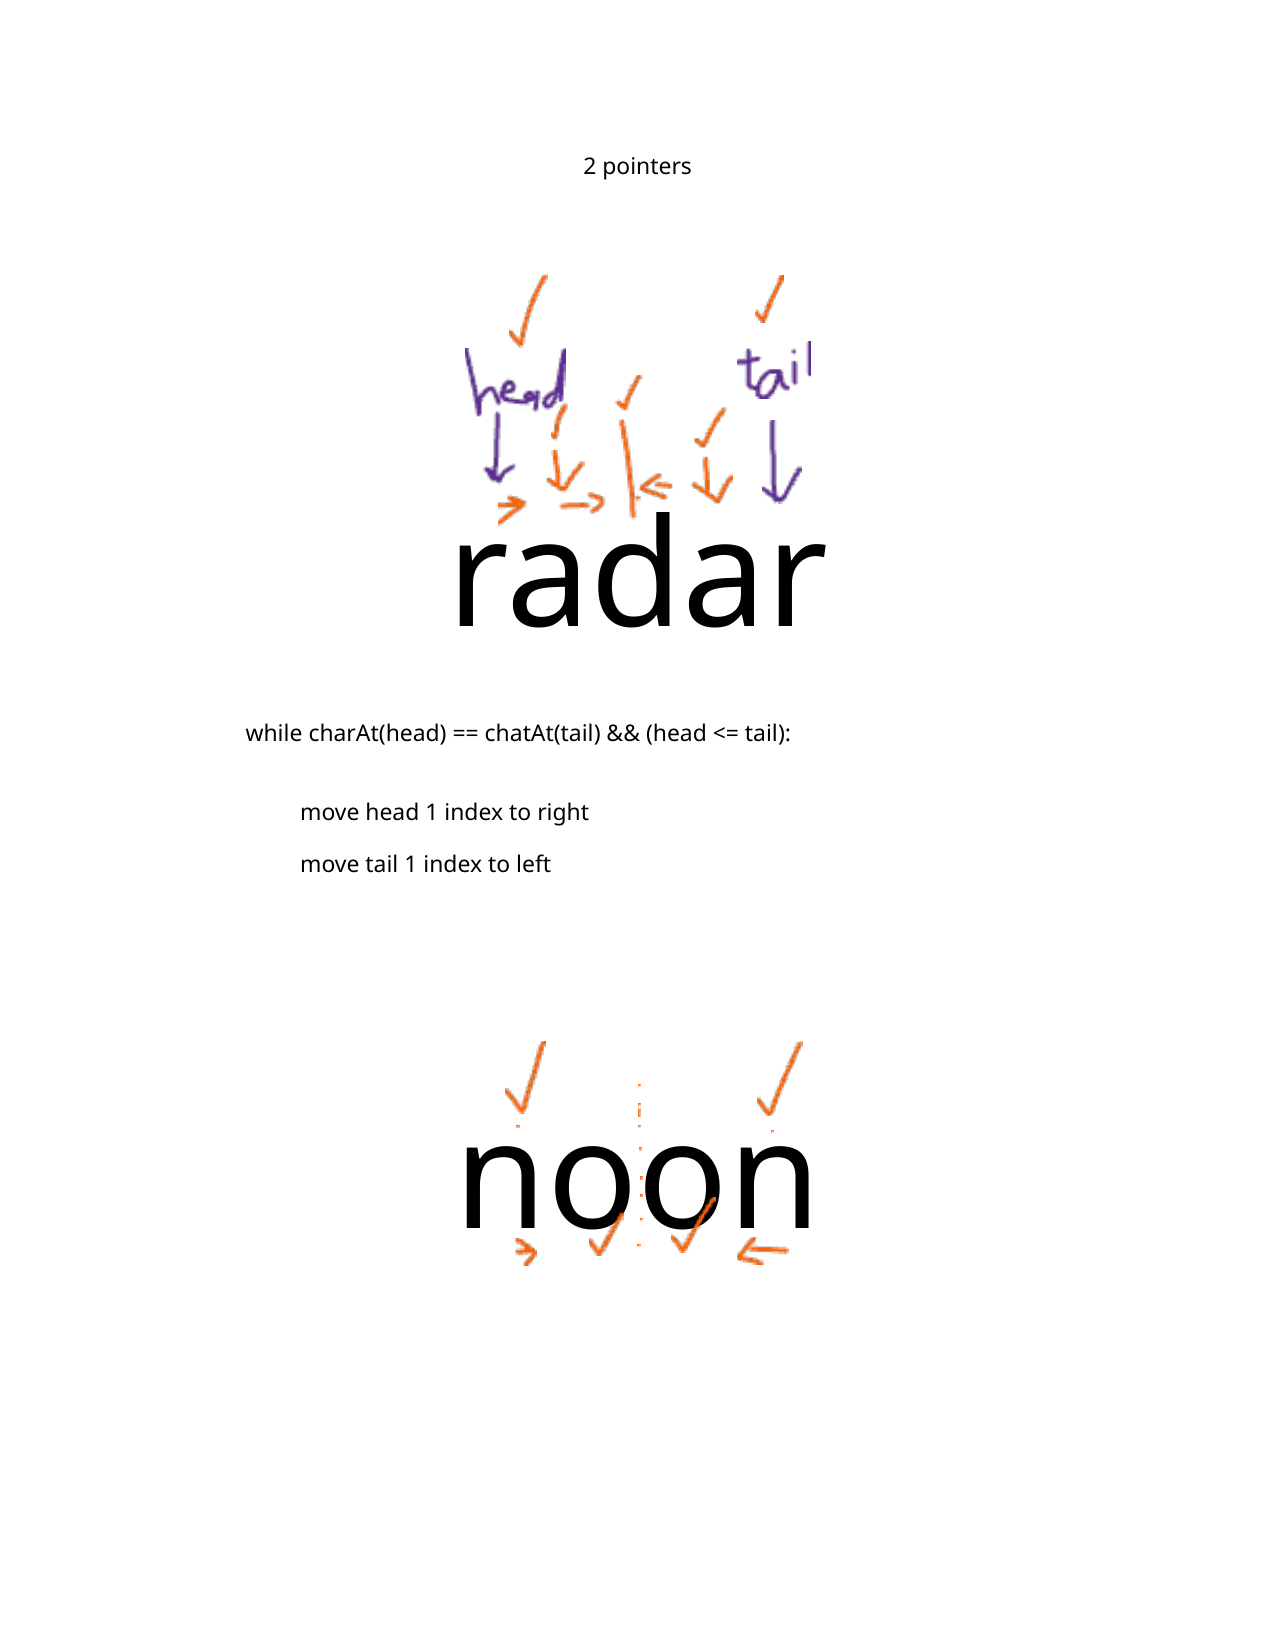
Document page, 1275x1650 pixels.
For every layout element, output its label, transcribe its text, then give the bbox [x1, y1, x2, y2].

text move head 1 index to right [150, 796, 1125, 827]
text move tail 1 index to left [150, 848, 1125, 879]
text radar [150, 466, 1125, 670]
picture [737, 1237, 789, 1265]
picture [589, 1212, 624, 1256]
picture [505, 1041, 546, 1114]
picture [762, 420, 802, 504]
text noon [150, 1068, 1125, 1273]
picture [737, 341, 811, 399]
picture [515, 1238, 537, 1266]
text while charAt(head) == chatAt(tail) && (head <= tail): [150, 717, 1125, 748]
picture [465, 274, 733, 526]
picture [755, 275, 784, 323]
text 2 pointers [150, 150, 1125, 181]
picture [757, 1041, 803, 1118]
picture [671, 1197, 716, 1253]
